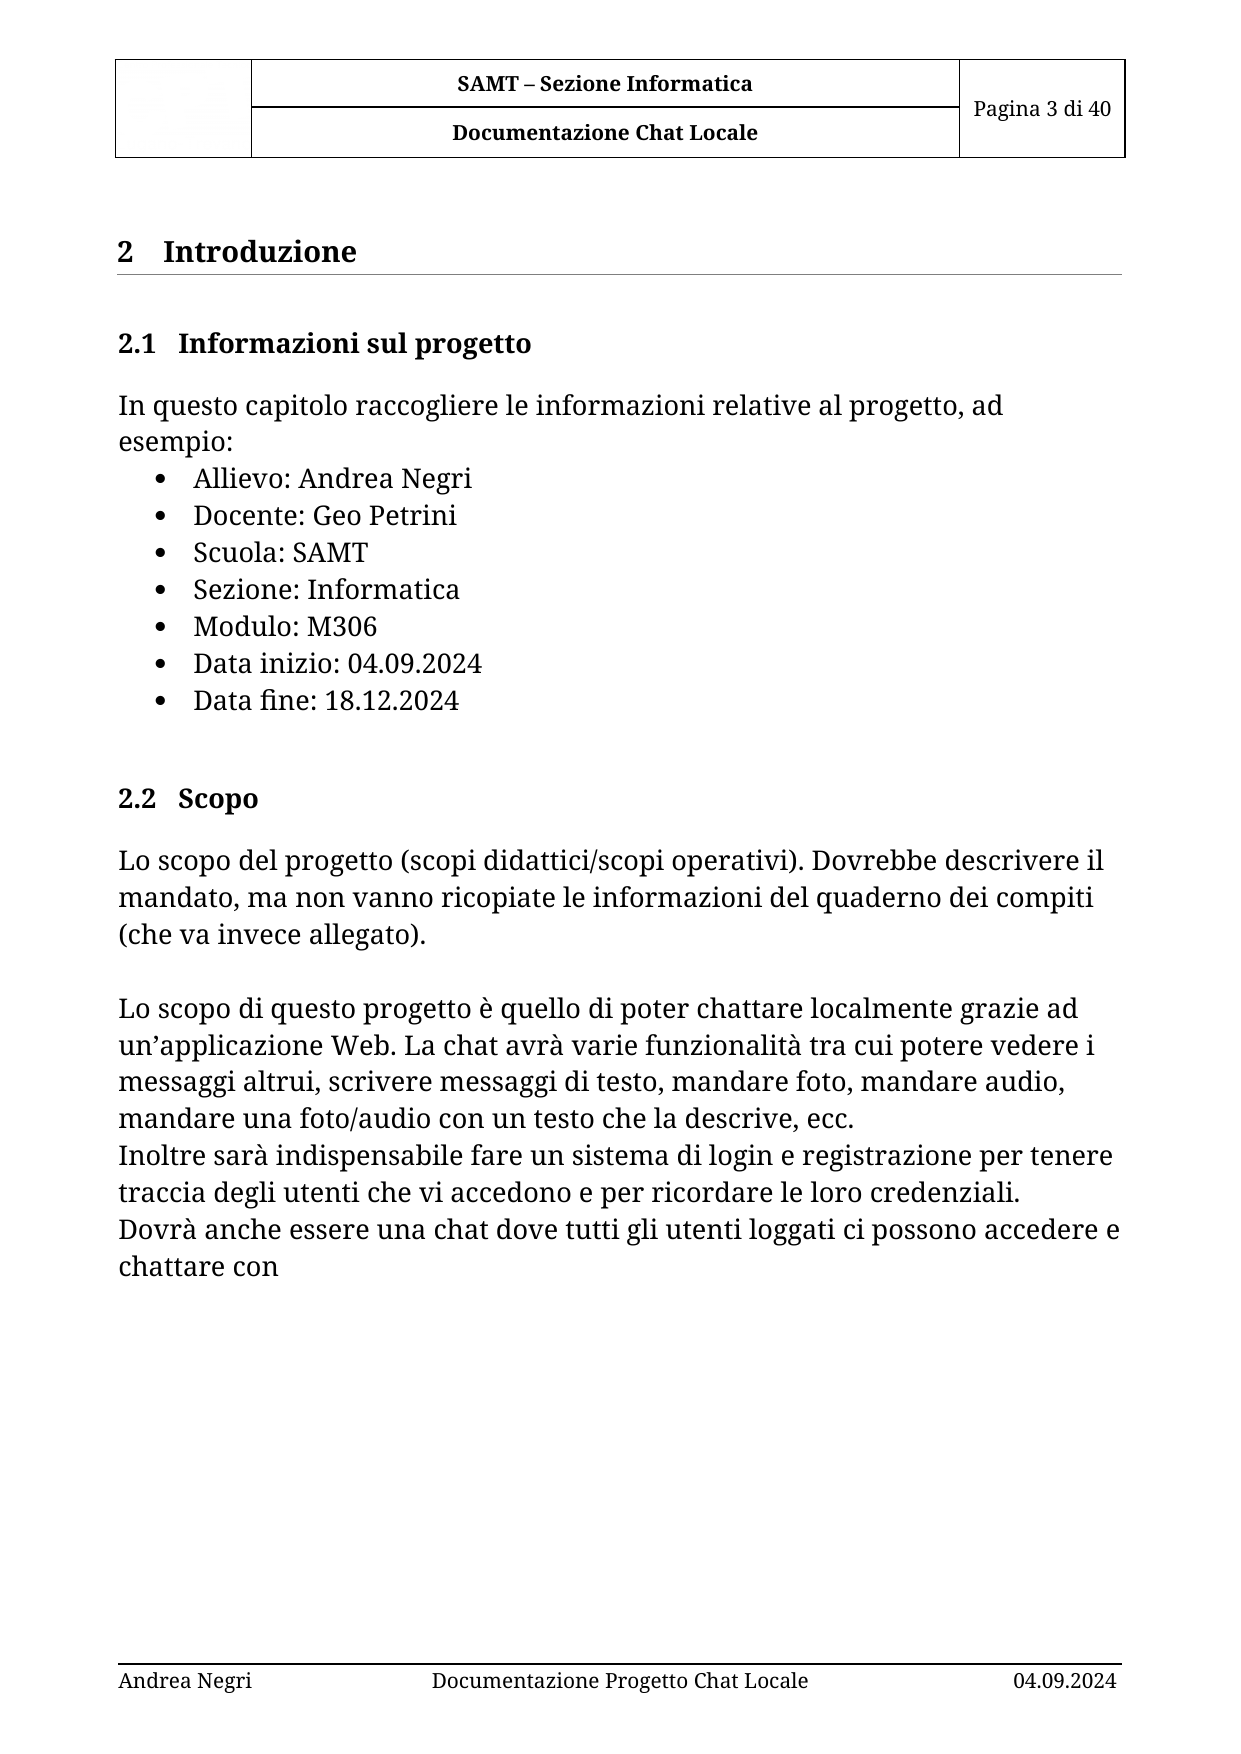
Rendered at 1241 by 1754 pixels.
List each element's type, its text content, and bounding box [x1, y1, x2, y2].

text Lo scopo di questo progetto è quello di poter chattare localmente grazie ad un’applicazione Web. La chat avrà varie funzionalità tra cui potere vedere i messaggi altrui, scrivere messaggi di testo, mandare foto, mandare audio, mandare una foto/audio con un testo che la descrive, ecc. [118, 989, 1122, 1137]
list Allievo: Andrea Negri [156, 460, 1122, 497]
subtitle Informazioni sul progetto [118, 324, 1122, 361]
text Lo scopo del progetto (scopi didattici/scopi operativi). Dovrebbe descrivere il mandato, ma non vanno ricopiate le informazioni del quaderno dei compiti (che va invece allegato). [118, 842, 1122, 952]
text In questo capitolo raccogliere le informazioni relative al progetto, ad esempio: [118, 386, 1122, 460]
list Docente: Geo Petrini [156, 497, 1122, 533]
text Inoltre sarà indispensabile fare un sistema di login e registrazione per tenere traccia degli utenti che vi accedono e per ricordare le loro credenziali. [118, 1137, 1122, 1210]
list Data inizio: 04.09.2024 [156, 644, 1122, 681]
text Dovrà anche essere una chat dove tutti gli utenti loggati ci possono accedere e chattare con [118, 1210, 1122, 1284]
list Data fine: 18.12.2024 [156, 681, 1122, 718]
subtitle Introduzione [117, 232, 1122, 274]
list Sezione: Informatica [156, 570, 1122, 607]
list Modulo: M306 [156, 607, 1122, 644]
list Scuola: SAMT [156, 533, 1122, 570]
subtitle Scopo [118, 780, 1122, 817]
picture [115, 60, 251, 157]
